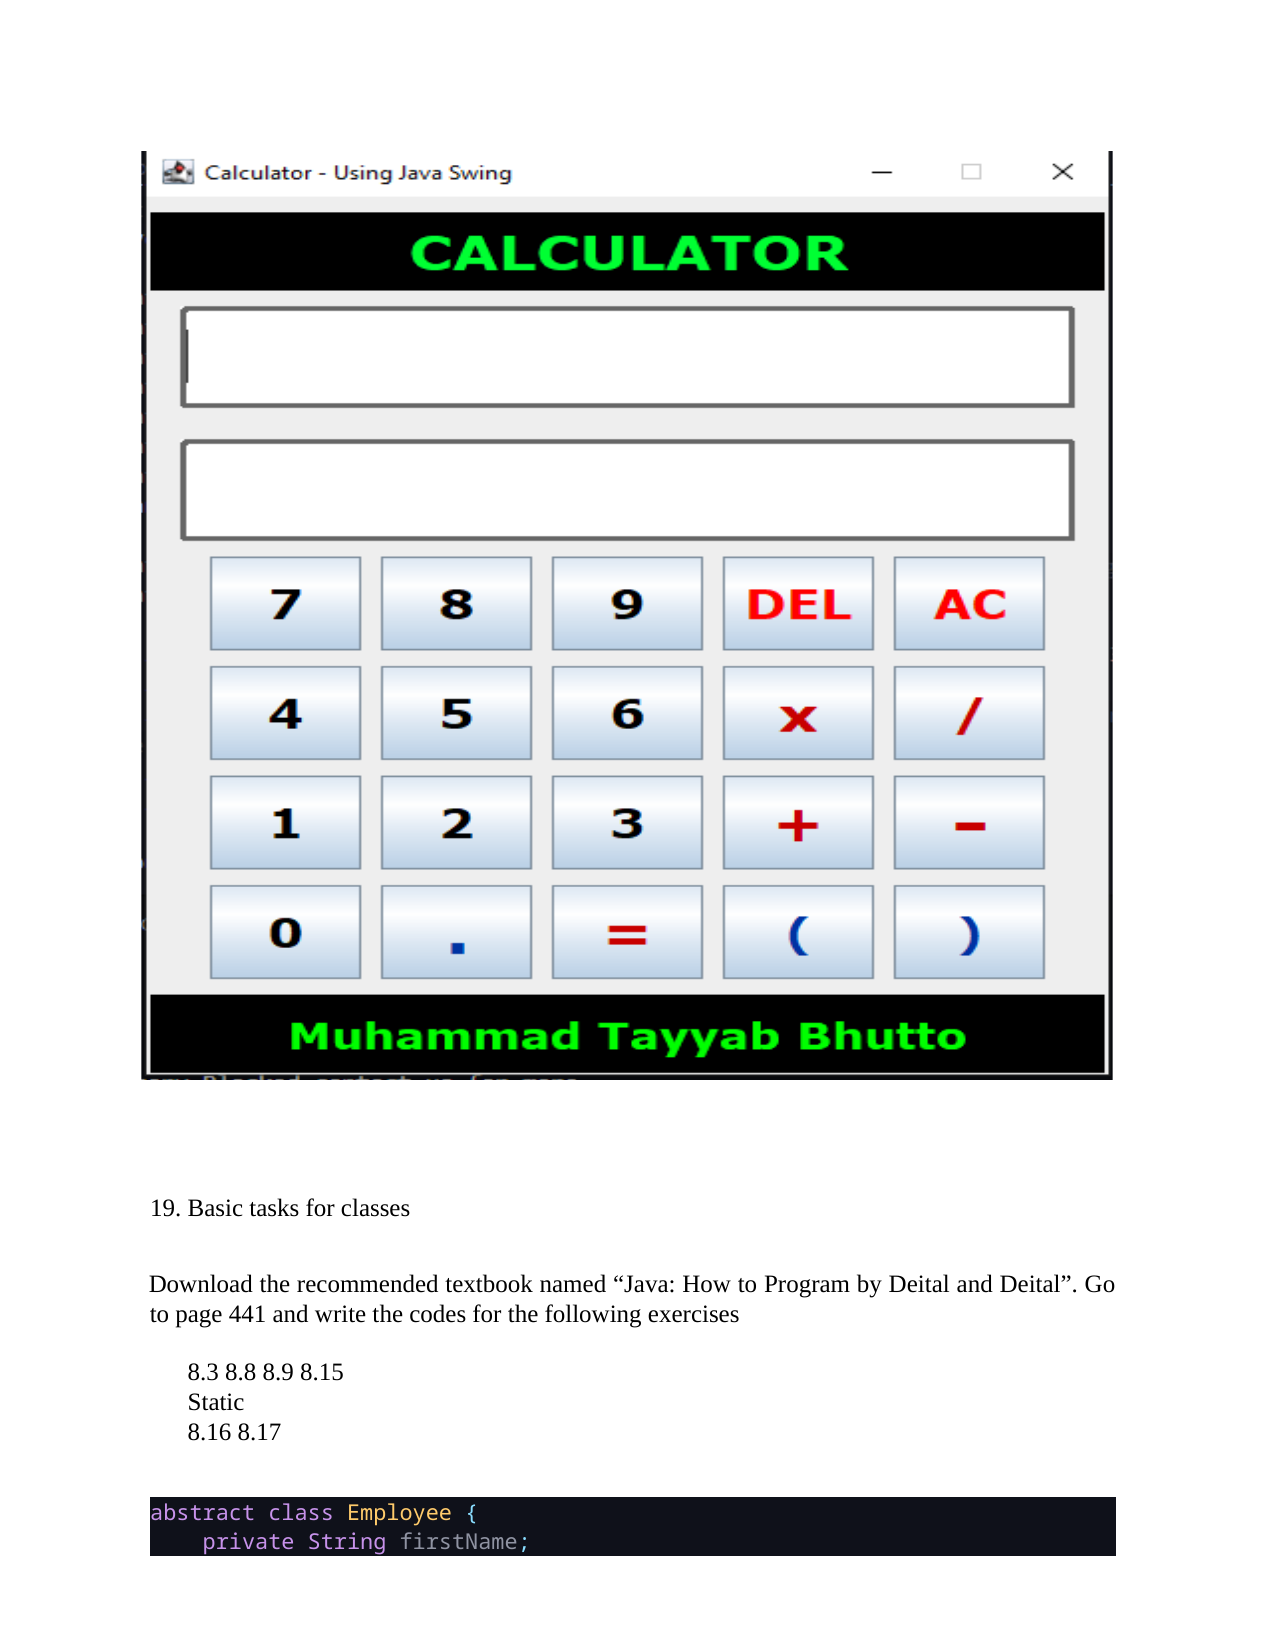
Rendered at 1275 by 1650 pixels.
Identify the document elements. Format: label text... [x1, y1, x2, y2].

text Static [187, 1387, 1066, 1416]
picture [141, 151, 1113, 1079]
text 8.16 8.17 [187, 1417, 1066, 1446]
text Download the recommended textbook named “Java: How to Program by Deital and Deital”. Go to page 441 and write the codes for the following exercises [148, 1269, 1116, 1328]
text abstract class Employee { [150, 1497, 1116, 1526]
text 8.3 8.8 8.9 8.15 [187, 1357, 1066, 1385]
text private String firstName; [150, 1526, 1116, 1556]
list Basic tasks for classes [150, 1193, 1066, 1222]
